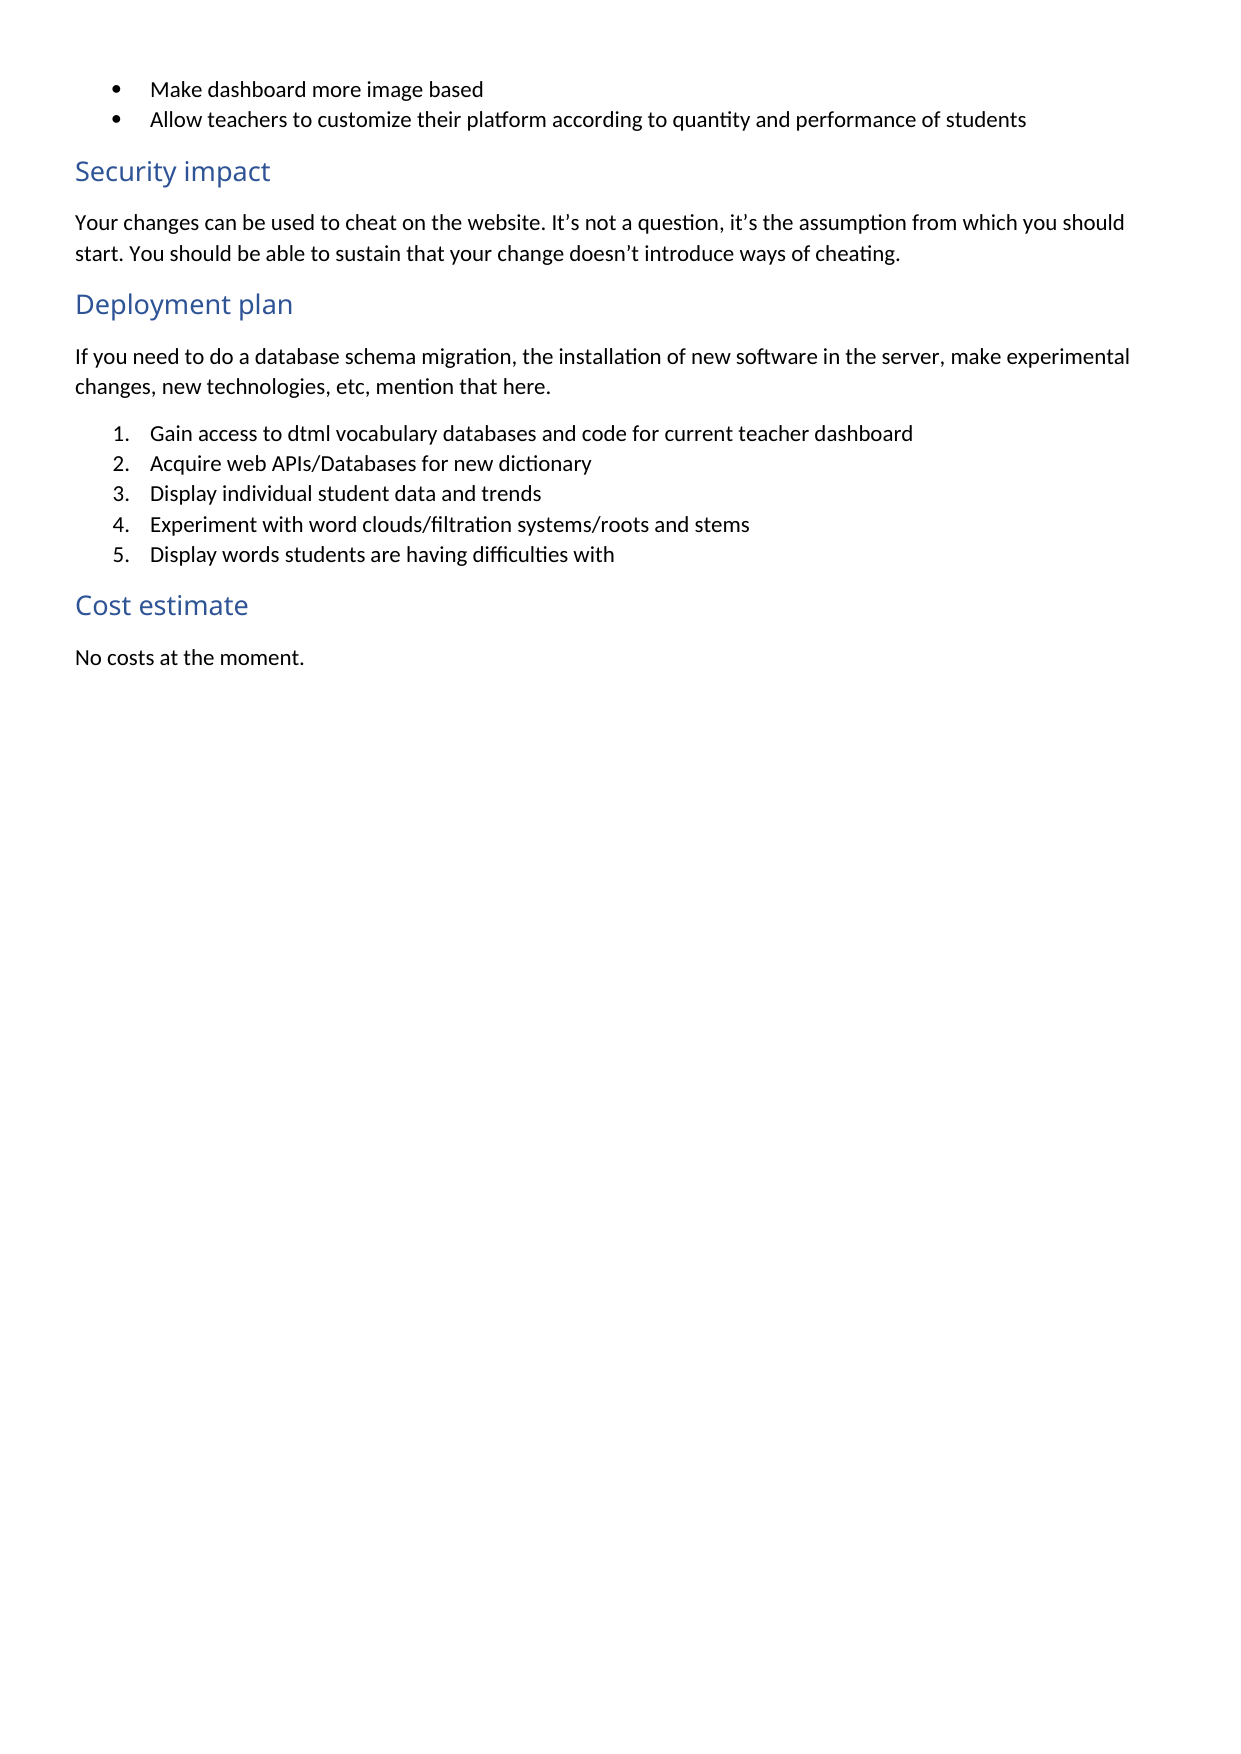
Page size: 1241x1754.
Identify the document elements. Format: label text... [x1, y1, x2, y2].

list Display words students are having difficulties with [112, 540, 1165, 568]
list Allow teachers to customize their platform according to quantity and performance of students [112, 105, 1165, 133]
text Security impact [75, 152, 1165, 189]
list Experiment with word clouds/filtration systems/roots and stems [112, 510, 1165, 538]
text Cost estimate [75, 587, 1165, 624]
text No costs at the moment. [75, 643, 1165, 671]
list Acquire web APIs/Databases for new dictionary [112, 449, 1165, 477]
text Deployment plan [75, 286, 1165, 322]
list Gain access to dtml vocabulary databases and code for current teacher dashboard [112, 419, 1165, 447]
list Display individual student data and trends [112, 479, 1165, 508]
text Your changes can be used to cheat on the website. It’s not a question, it’s the assumption from which you should start. You should be able to sustain that your change doesn’t introduce ways of cheating. [75, 208, 1165, 267]
text If you need to do a database schema migration, the installation of new software in the server, make experimental changes, new technologies, etc, mention that here. [75, 342, 1165, 400]
list Make dashboard more image based [112, 75, 1165, 103]
